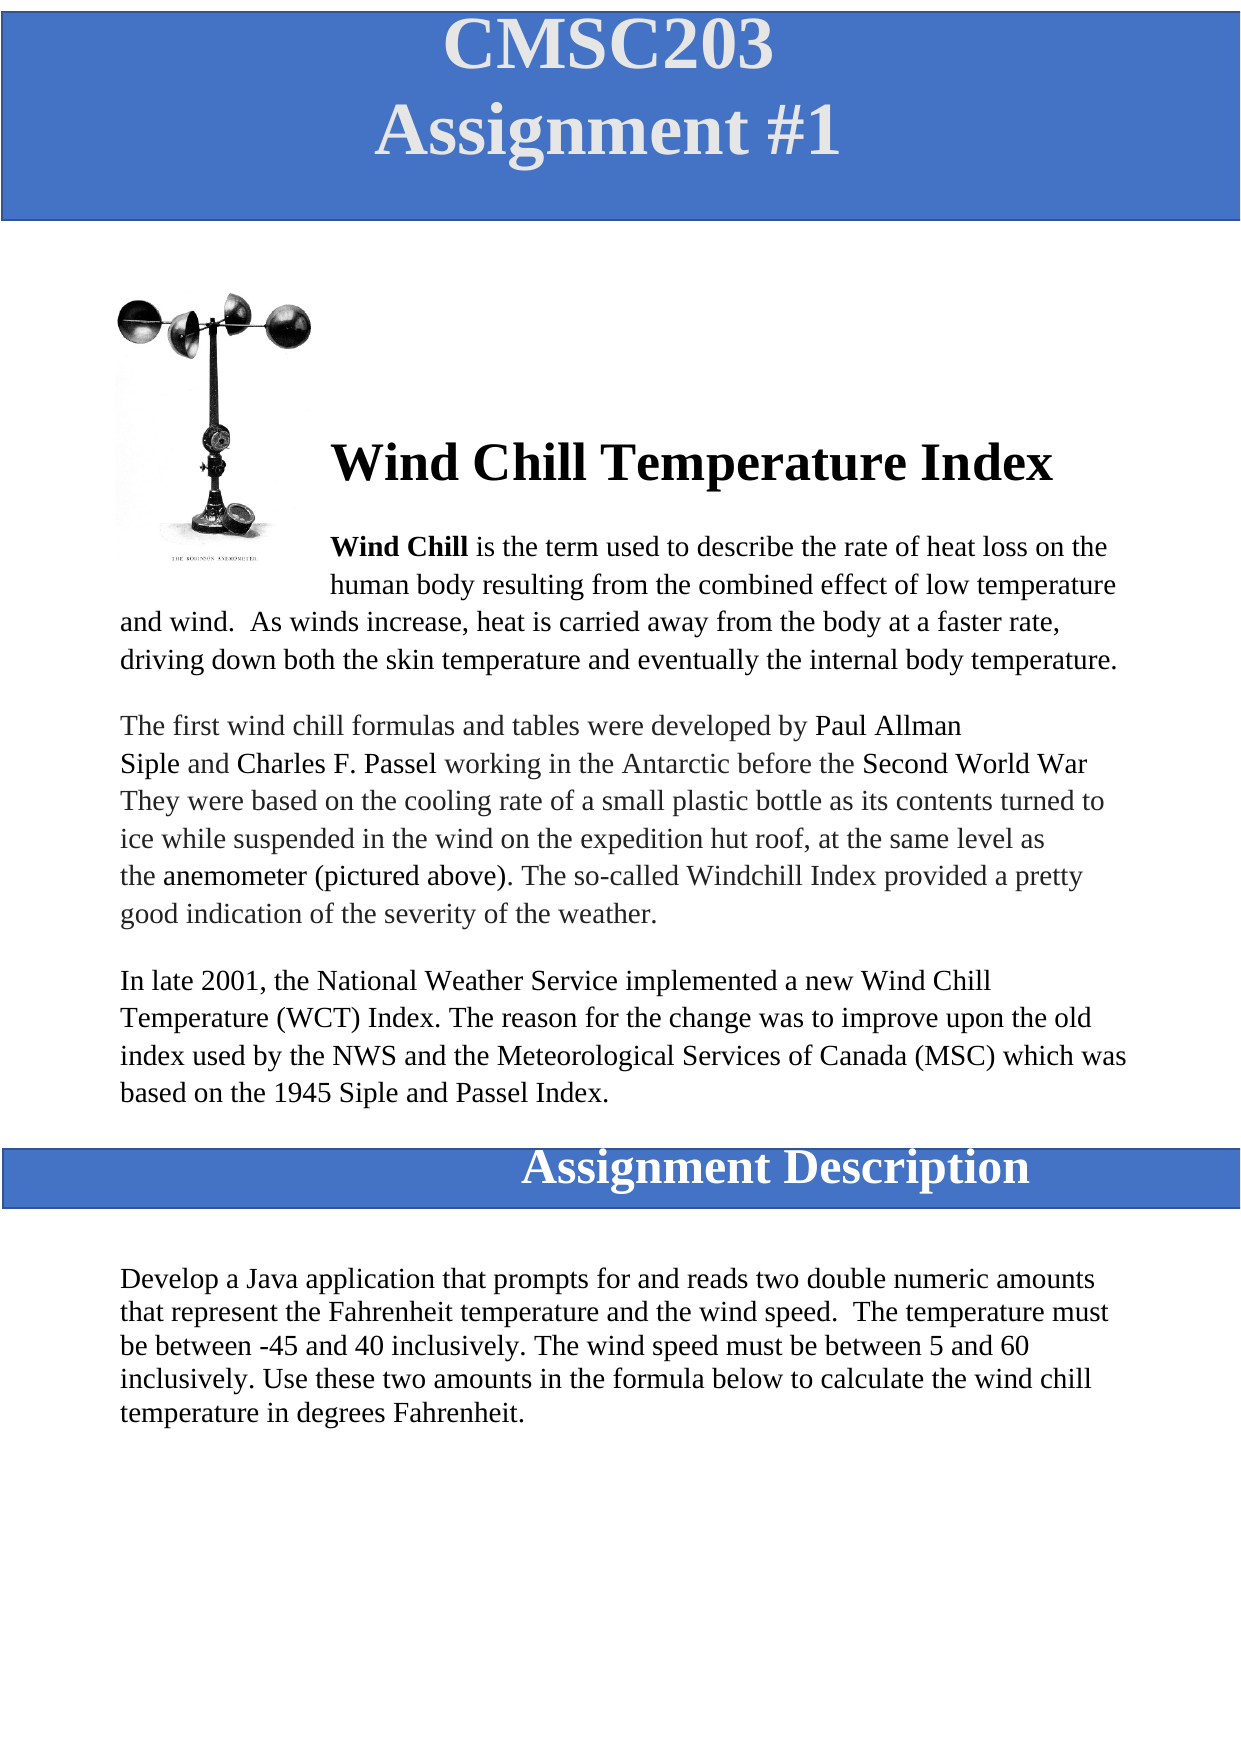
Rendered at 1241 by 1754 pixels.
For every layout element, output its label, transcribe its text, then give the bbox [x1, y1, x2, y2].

text The first wind chill formulas and tables were developed by Paul Allman Siple and Charles F. Passel working in the Antarctic before the Second World War They were based on the cooling rate of a small plastic bottle as its contents turned to ice while suspended in the wind on the expedition hut roof, at the same level as the anemometer (pictured above). The so-called Windchill Index provided a pretty good indication of the severity of the weather. [120, 707, 1135, 932]
picture [113, 276, 311, 567]
text Wind Chill Temperature Index [311, 423, 1135, 498]
text Wind Chill is the term used to describe the rate of heat loss on the human body resulting from the combined effect of low temperature and wind. As winds increase, heat is carried away from the body at a faster rate, driving down both the skin temperature and eventually the internal body temperature. [120, 527, 1135, 677]
text Develop a Java application that prompts for and reads two double numeric amounts that represent the Fahrenheit temperature and the wind speed. The temperature must be between -45 and 40 inclusively. The wind speed must be between 5 and 60 inclusively. Use these two amounts in the formula below to calculate the wind chill temperature in degrees Fahrenheit. [120, 1261, 1135, 1428]
text In late 2001, the National Weather Service implemented a new Wind Chill Temperature (WCT) Index. The reason for the change was to improve upon the old index used by the NWS and the Meteorological Services of Canada (MSC) which was based on the 1945 Siple and Passel Index. [120, 961, 1135, 1111]
